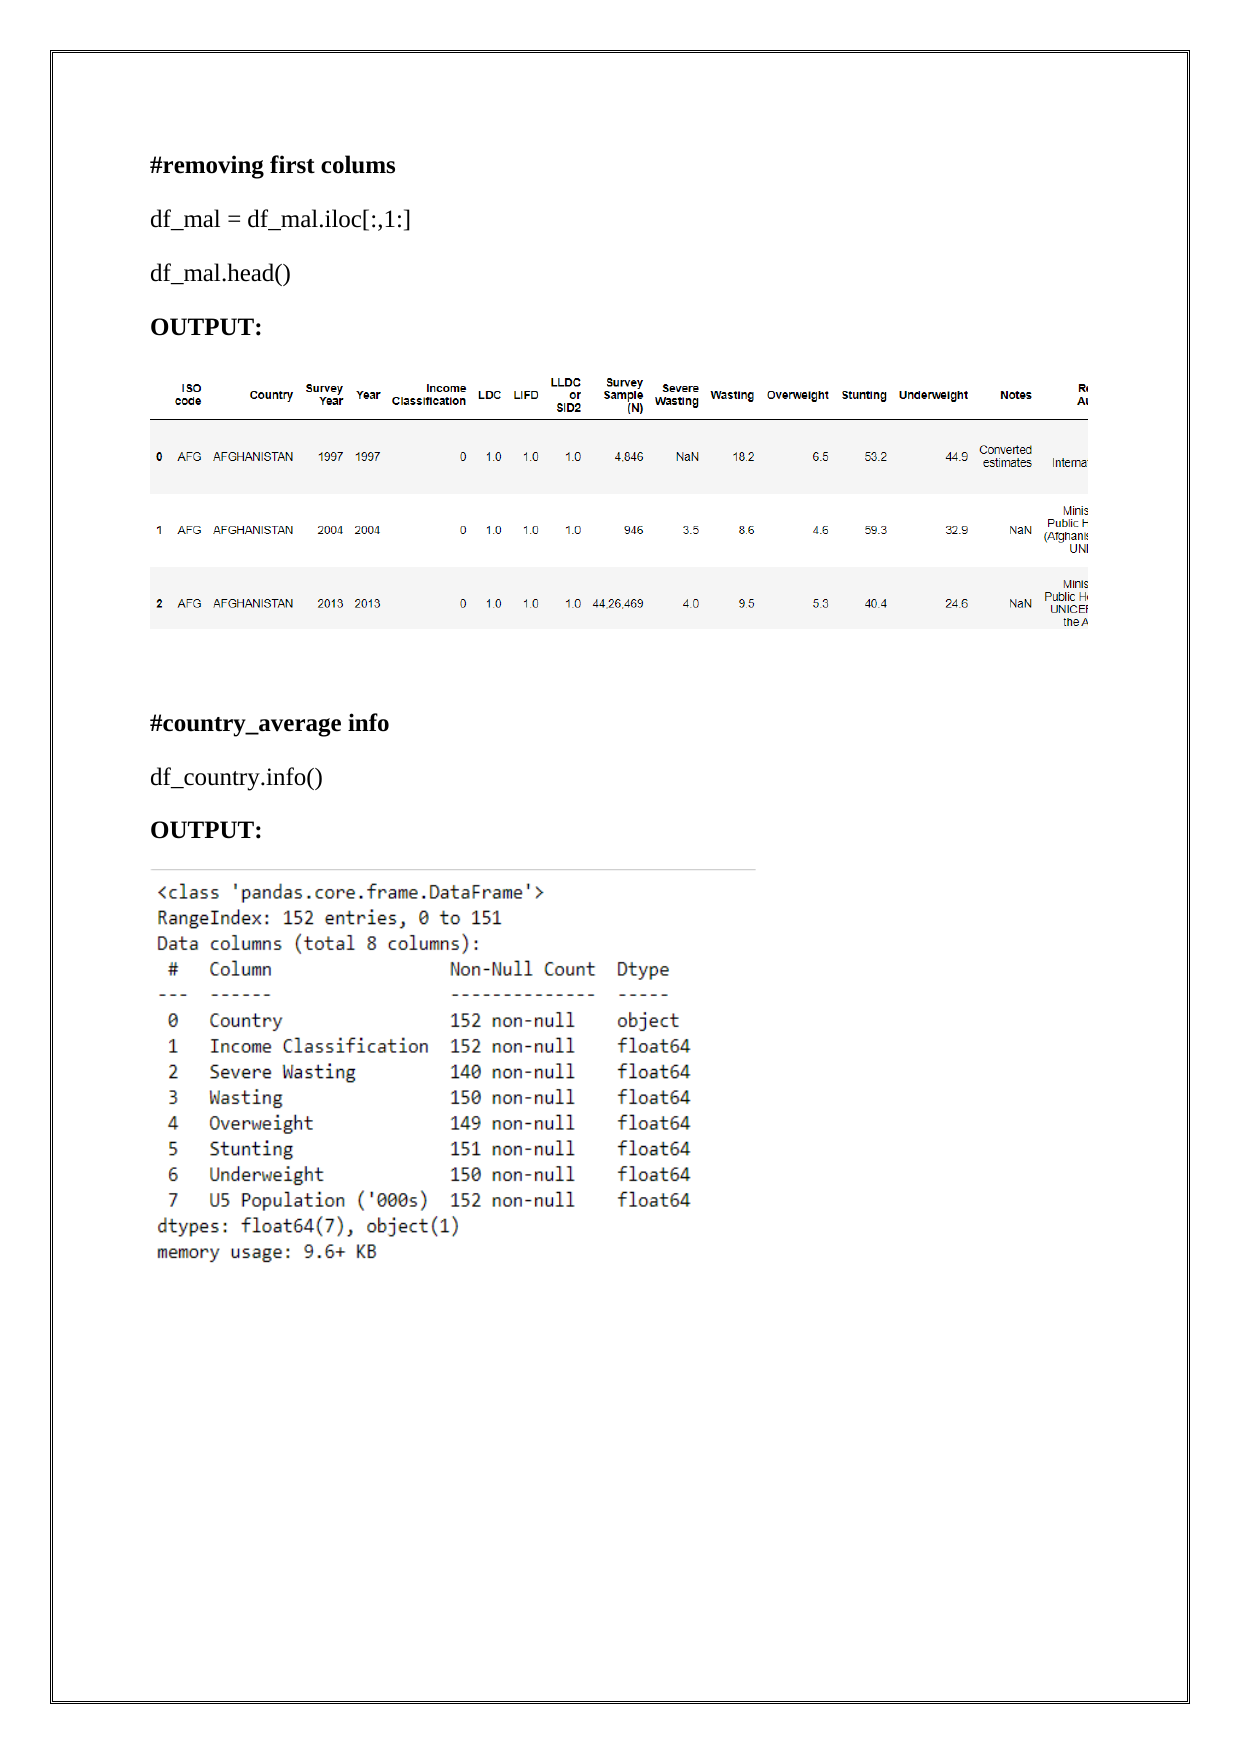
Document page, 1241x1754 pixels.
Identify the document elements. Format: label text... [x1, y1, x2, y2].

text df_country.info() [150, 762, 1090, 791]
text OUTPUT: [150, 312, 1090, 340]
text df_mal = df_mal.iloc[:,1:] [150, 204, 1090, 233]
text #removing first colums [150, 150, 1090, 179]
picture [150, 365, 1091, 629]
text #country_average info [150, 708, 1090, 737]
picture [150, 869, 756, 1269]
text df_mal.head() [150, 258, 1090, 286]
text OUTPUT: [150, 816, 1090, 844]
